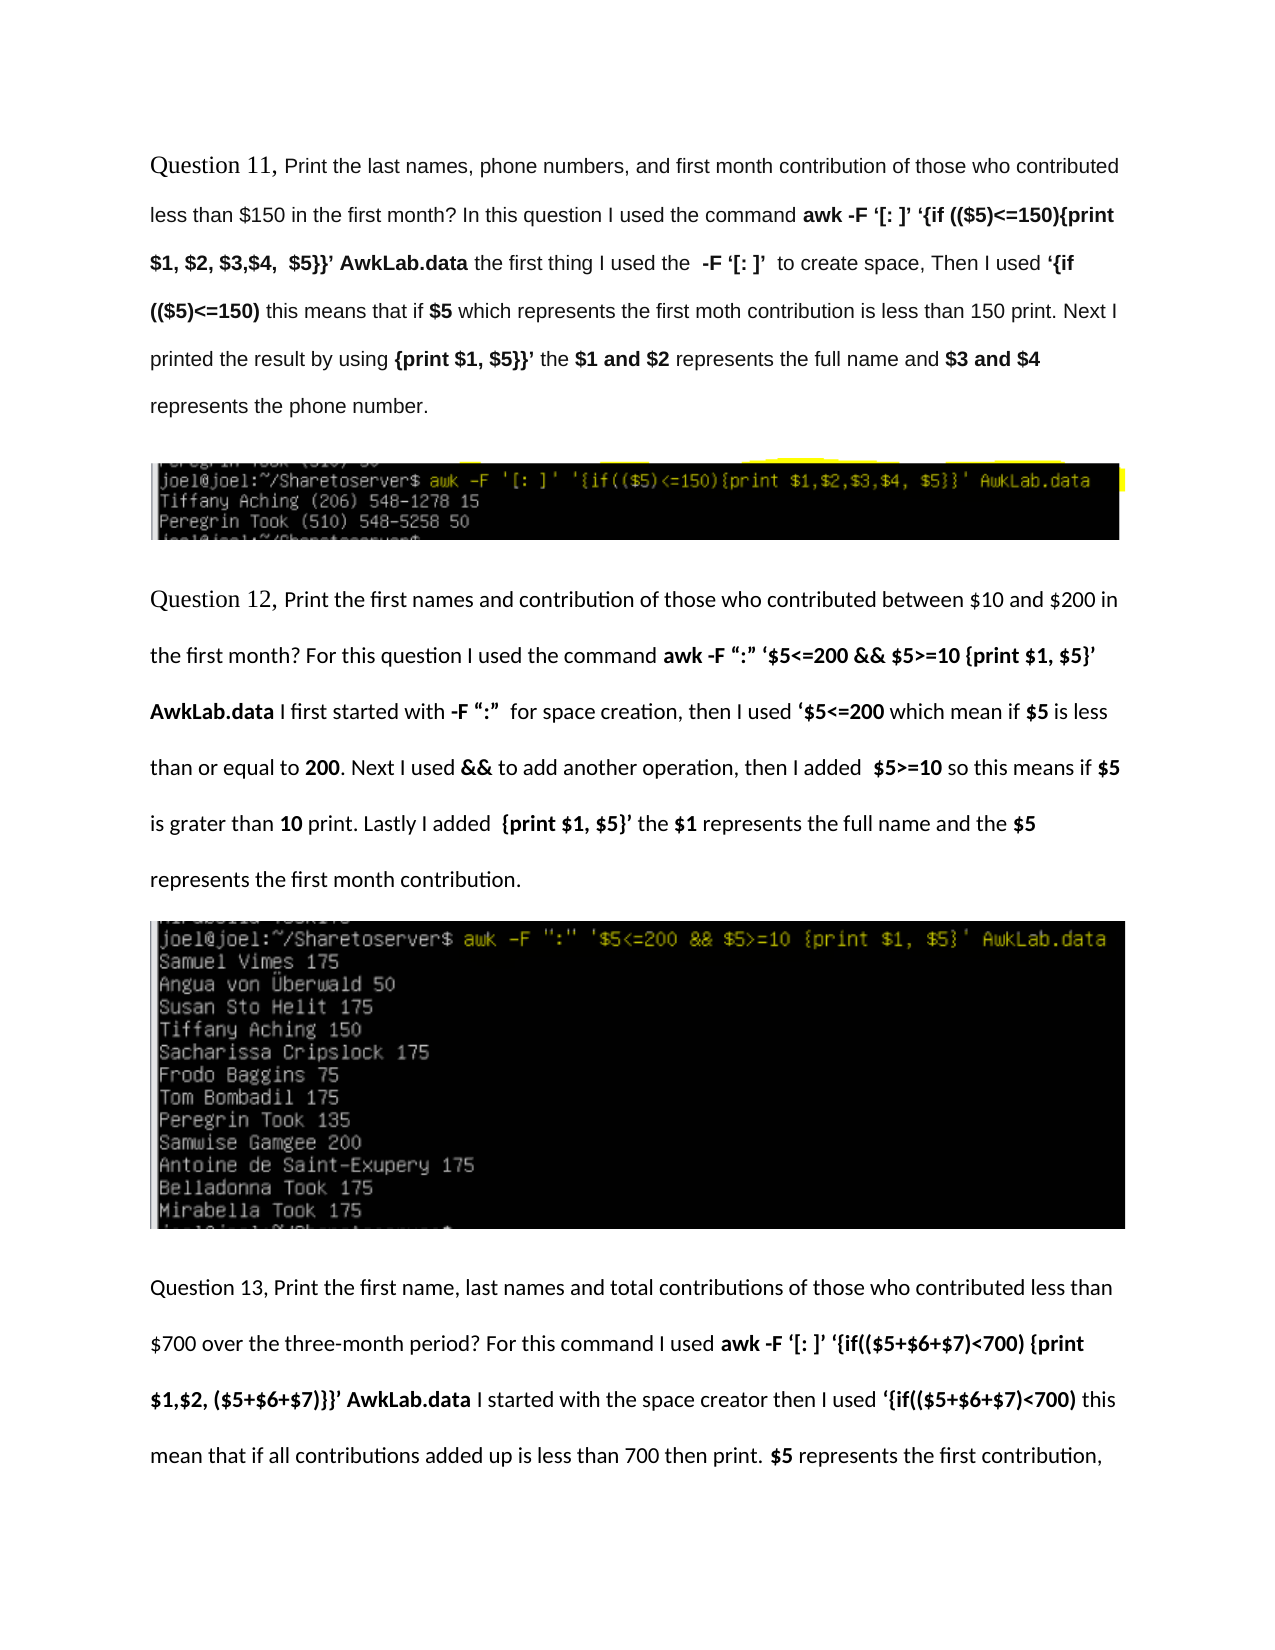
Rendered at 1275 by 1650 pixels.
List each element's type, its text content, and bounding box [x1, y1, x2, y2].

text Question 12, Print the first names and contribution of those who contributed between $10 and $200 in the first month? For this question I used the command awk -F “:” ‘$5<=200 && $5>=10 {print $1, $5}’ AwkLab.data I first started with -F “:” for space creation, then I used ‘$5<=200 which mean if $5 is less than or equal to 200. Next I used && to add another operation, then I added $5>=10 so this means if $5 is grater than 10 print. Lastly I added {print $1, $5}’ the $1 represents the full name and the $5 represents the first month contribution. [150, 584, 1125, 921]
picture [150, 921, 1125, 1229]
text Question 11, Print the last names, phone numbers, and first month contribution of those who contributed less than $150 in the first month? In this question I used the command awk -F ‘[: ]’ ‘{if (($5)<=150){print $1, $2, $3,$4, $5}}’ AwkLab.data the first thing I used the -F ‘[: ]’ to create space, Then I used ‘{if (($5)<=150) this means that if $5 which represents the first moth contribution is less than 150 print. Next I printed the result by using {print $1, $5}}’ the $1 and $2 represents the full name and $3 and $4 represents the phone number. [150, 150, 1125, 418]
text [150, 1273, 1125, 1469]
picture [150, 458, 1125, 540]
